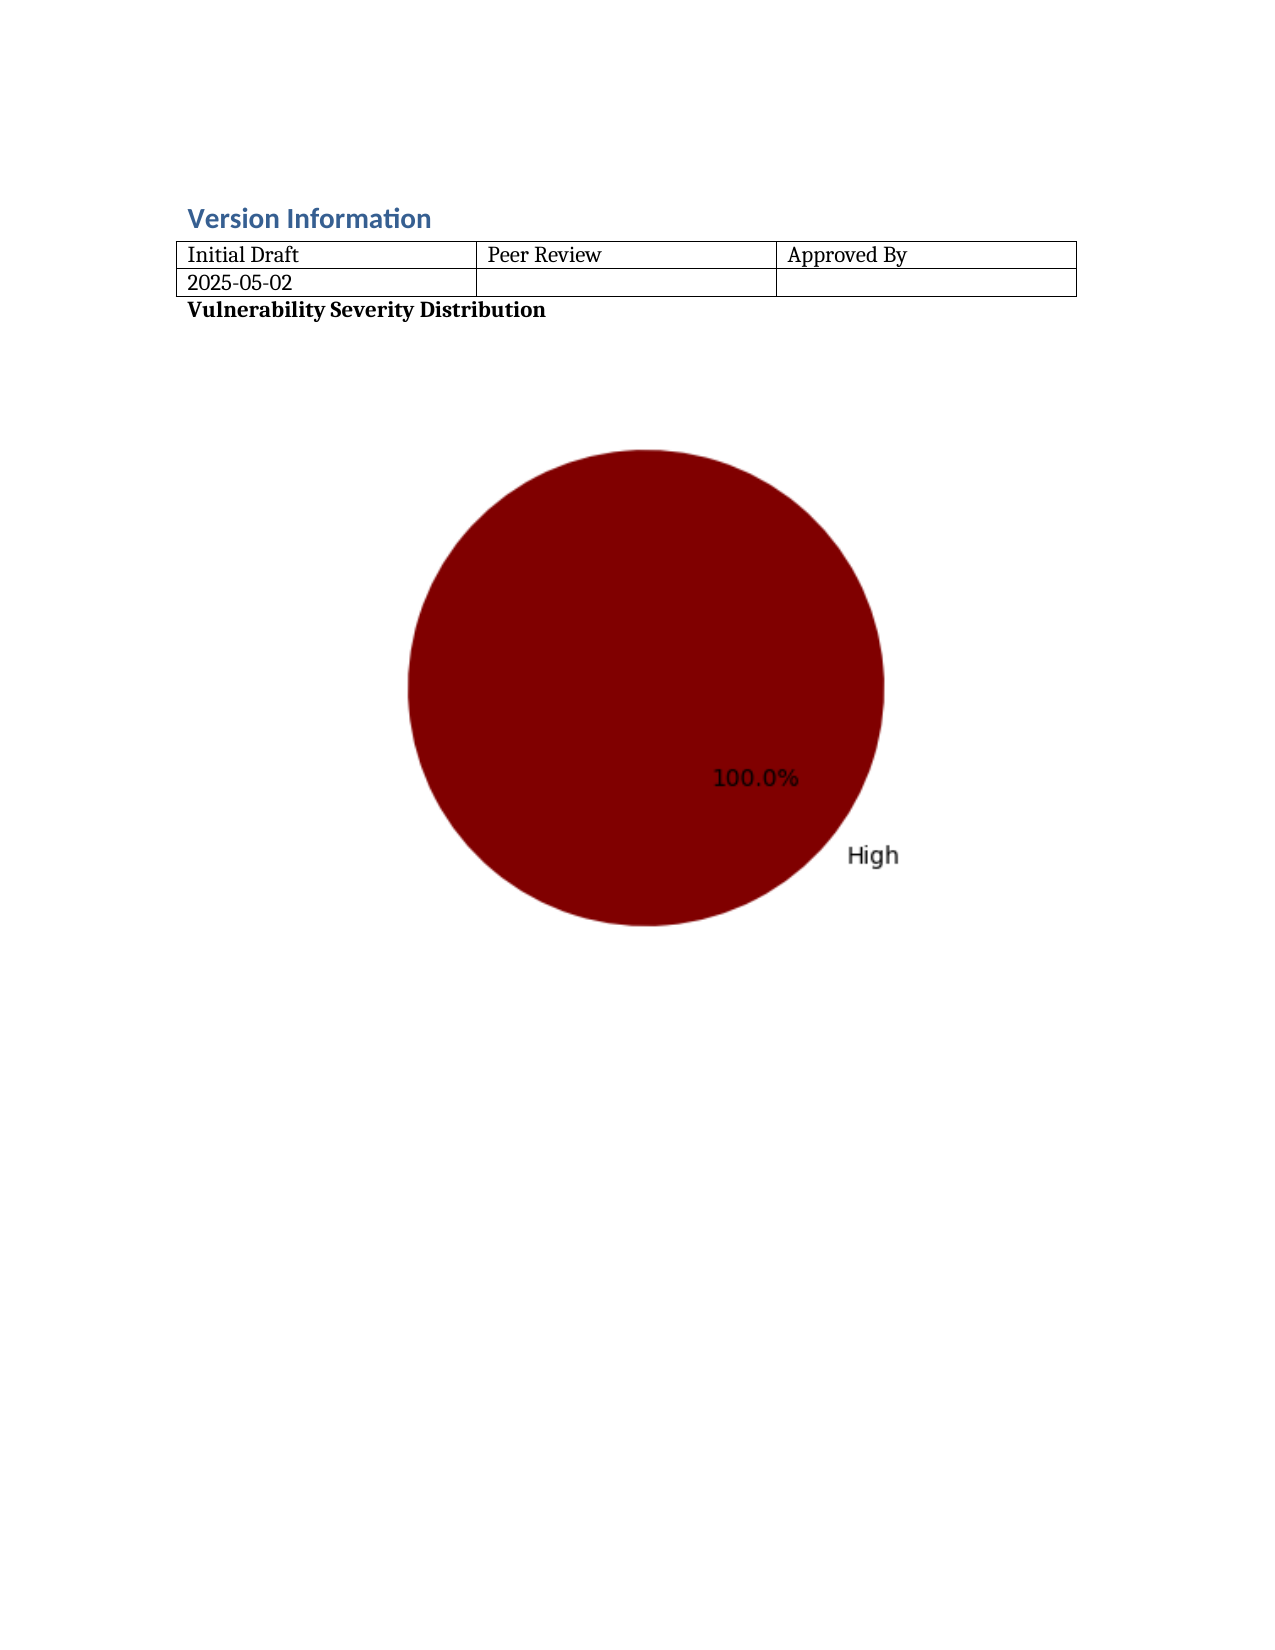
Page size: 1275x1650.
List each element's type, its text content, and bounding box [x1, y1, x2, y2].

table_cell [477, 269, 776, 296]
table_header Initial Draft [177, 242, 476, 268]
table_cell 2025-05-02 [177, 269, 476, 296]
table_header Approved By [777, 242, 1076, 268]
table_header Peer Review [477, 242, 776, 268]
text Vulnerability Severity Distribution [187, 297, 1087, 323]
picture [300, 347, 976, 1023]
subtitle Version Information [187, 200, 1087, 236]
table_cell [777, 269, 1076, 296]
